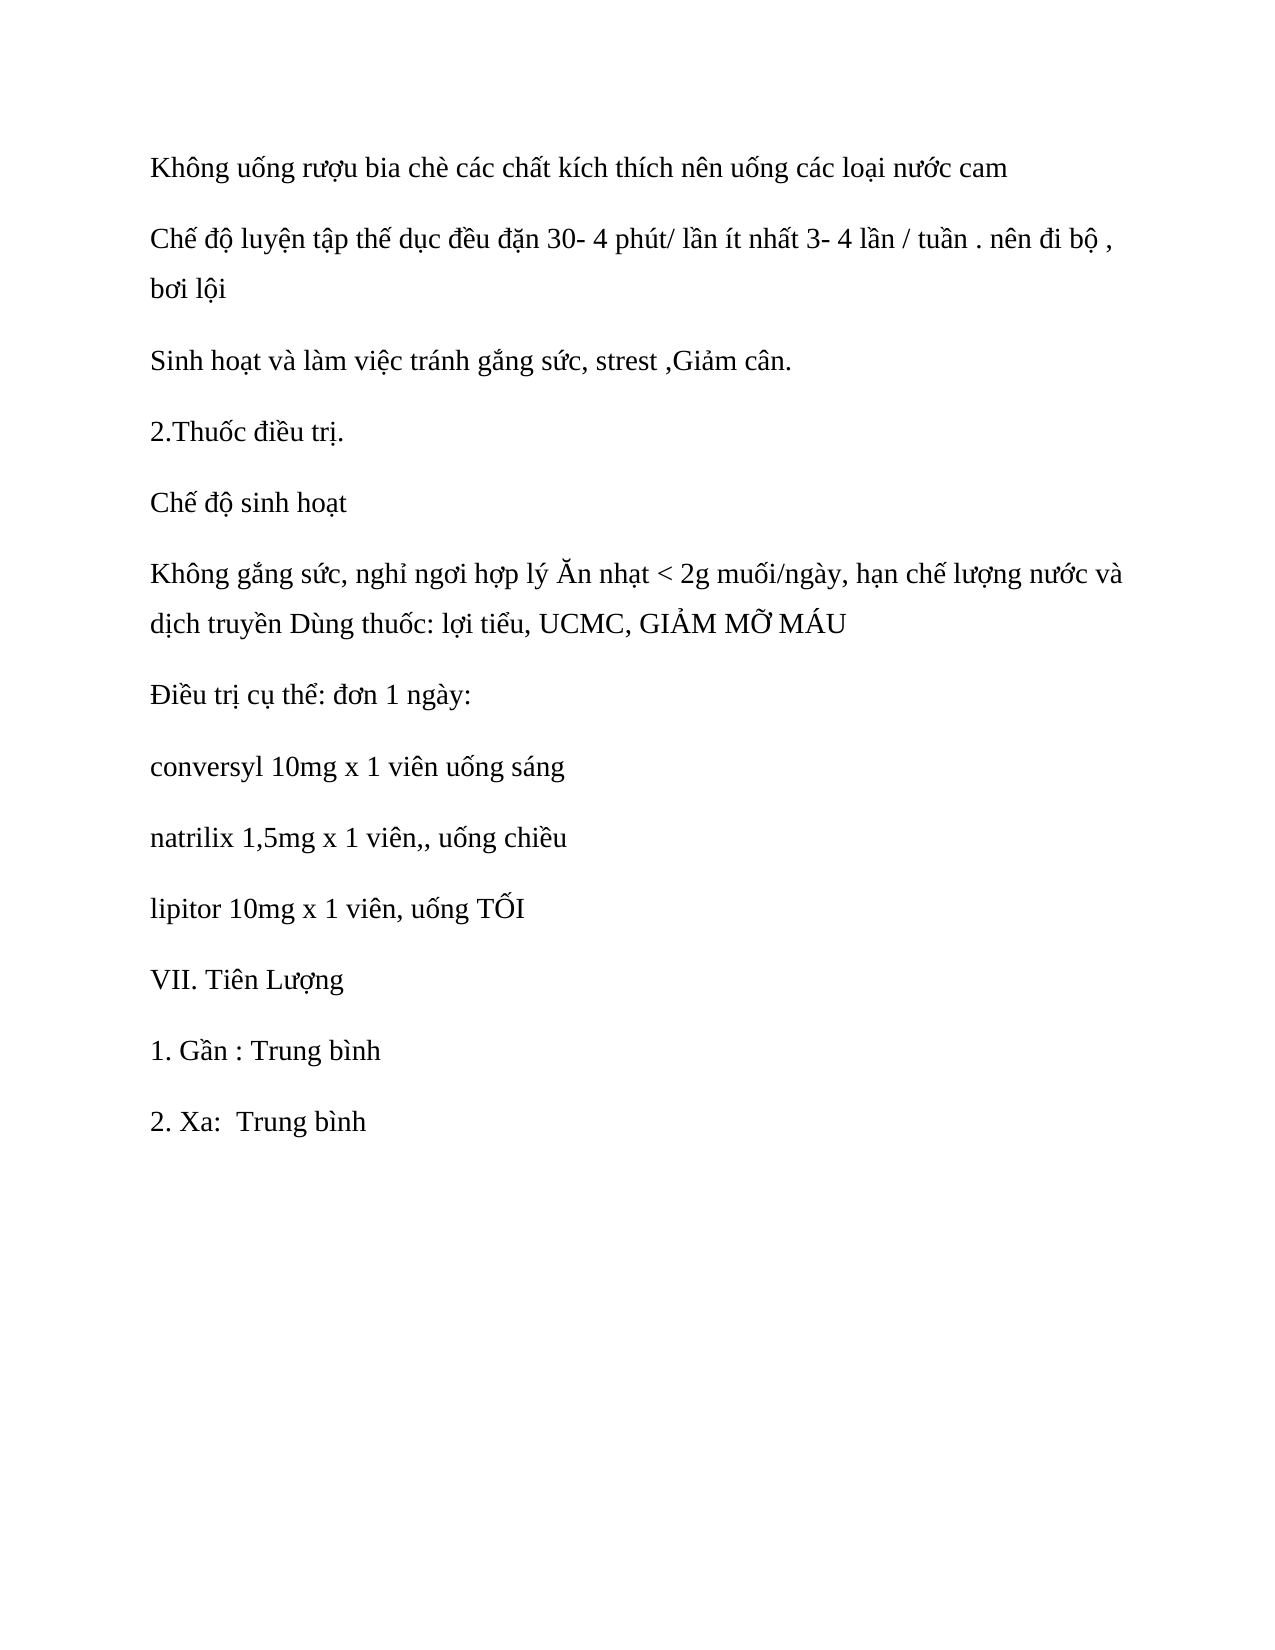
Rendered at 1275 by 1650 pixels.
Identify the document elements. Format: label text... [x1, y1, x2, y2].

text Chế độ sinh hoạt [150, 485, 1125, 518]
text lipitor 10mg x 1 viên, uống TỐI [150, 891, 1125, 924]
text Điều trị cụ thể: đơn 1 ngày: [150, 677, 1125, 711]
text VII. Tiên Lượng [150, 962, 1125, 996]
text 2.Thuốc điều trị. [150, 414, 1125, 447]
text 2. Xa: Trung bình [150, 1104, 1125, 1138]
text natrilix 1,5mg x 1 viên,, uống chiều [150, 820, 1125, 853]
text Không gắng sức, nghỉ ngơi hợp lý Ăn nhạt < 2g muối/ngày, hạn chế lượng nước và dịch truyền Dùng thuốc: lợi tiểu, UCMC, GIẢM MỠ MÁU [150, 556, 1125, 640]
text 1. Gần : Trung bình [150, 1033, 1125, 1067]
text conversyl 10mg x 1 viên uống sáng [150, 749, 1125, 782]
text Không uống rượu bia chè các chất kích thích nên uống các loại nước cam [150, 150, 1125, 183]
text Chế độ luyện tập thế dục đều đặn 30- 4 phút/ lần ít nhất 3- 4 lần / tuần . nên đi bộ , bơi lội [150, 221, 1125, 305]
text Sinh hoạt và làm việc tránh gắng sức, strest ,Giảm cân. [150, 343, 1125, 376]
